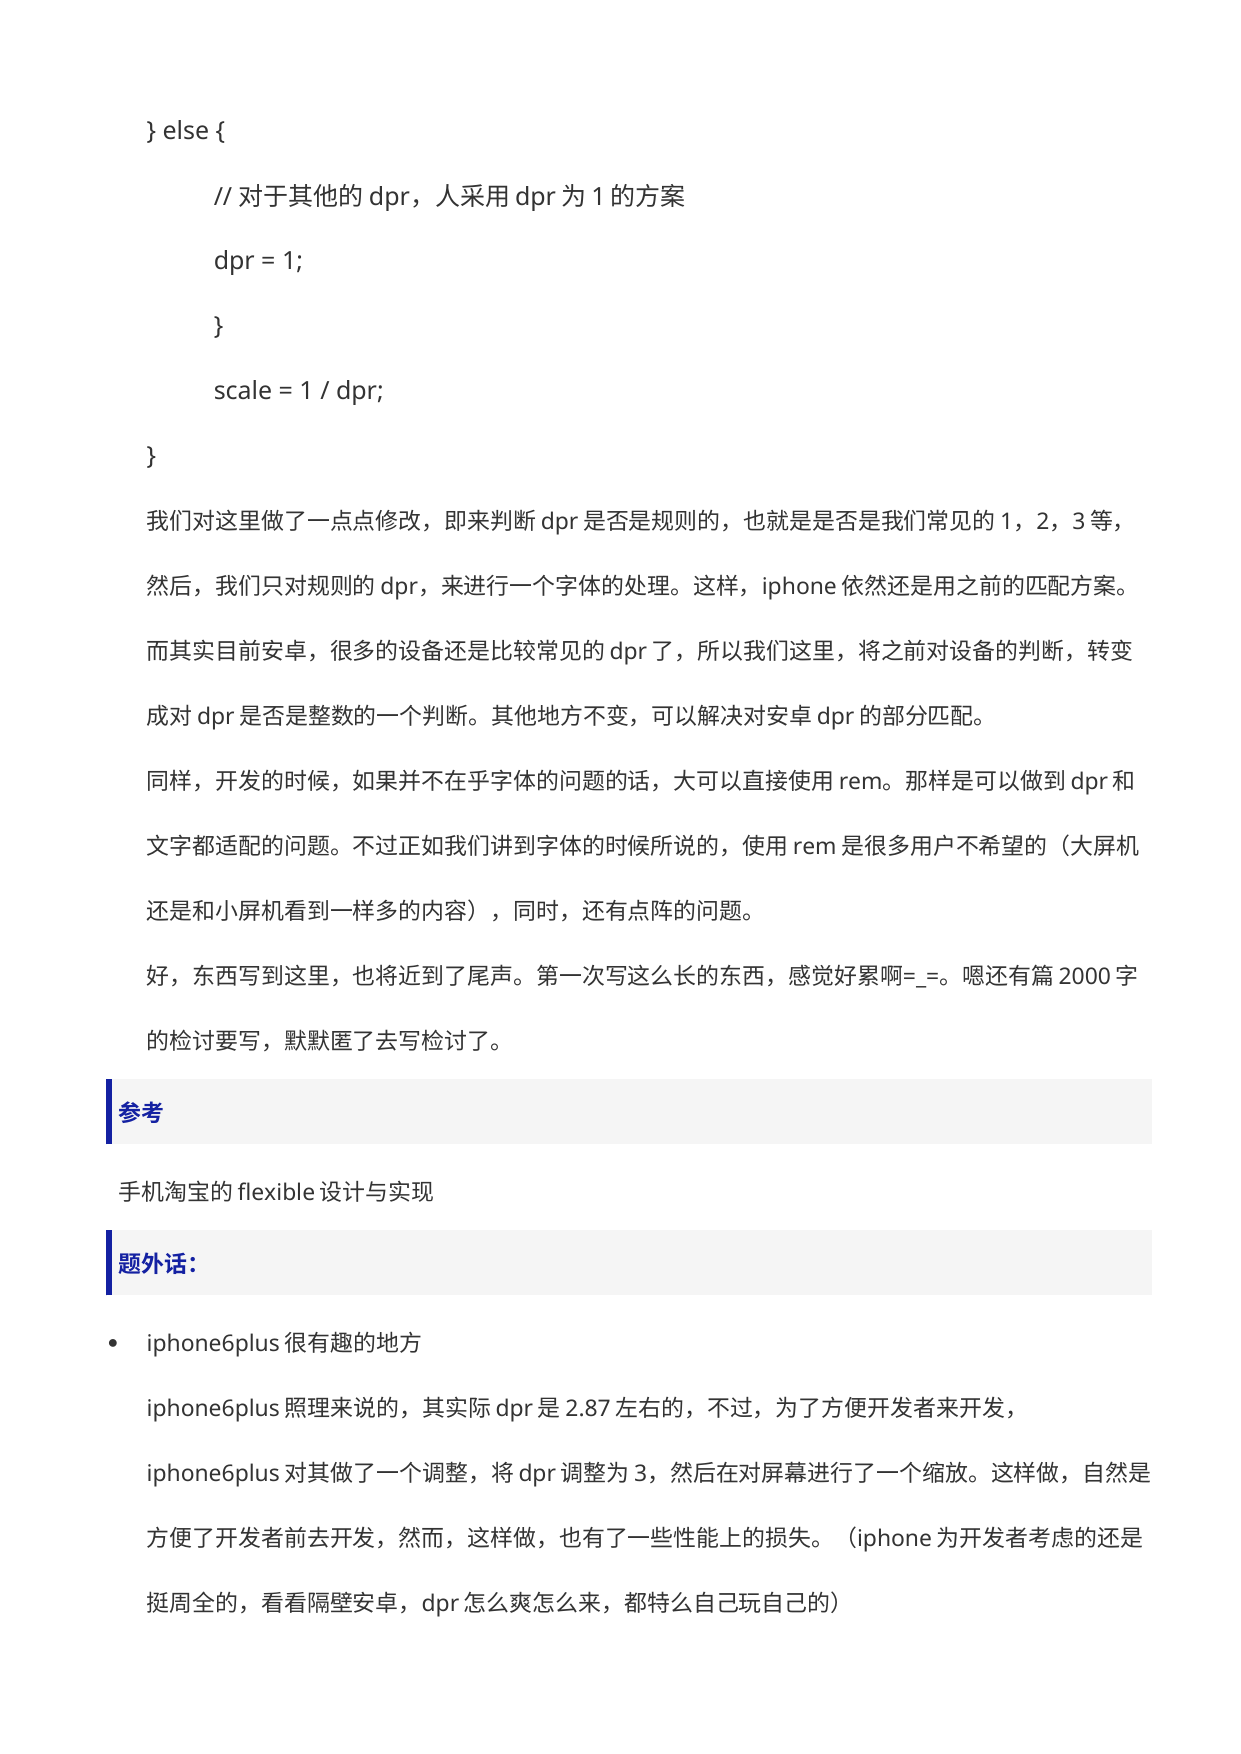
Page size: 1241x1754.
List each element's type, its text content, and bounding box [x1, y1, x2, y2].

text } else { [146, 97, 1152, 162]
text dpr = 1; [146, 227, 1152, 292]
text 好，东西写到这里，也将近到了尾声。第一次写这么长的东西，感觉好累啊=_=。嗯还有篇2000字的检讨要写，默默匿了去写检讨了。 [146, 942, 1152, 1072]
text 参考 [112, 1079, 1152, 1144]
text scale = 1 / dpr; [146, 357, 1152, 422]
text } [146, 422, 1152, 487]
text 手机淘宝的flexible设计与实现 [118, 1158, 1152, 1223]
text 我们对这里做了一点点修改，即来判断dpr是否是规则的，也就是是否是我们常见的1，2，3等，然后，我们只对规则的dpr，来进行一个字体的处理。这样，iphone依然还是用之前的匹配方案。而其实目前安卓，很多的设备还是比较常见的dpr了，所以我们这里，将之前对设备的判断，转变成对dpr是否是整数的一个判断。其他地方不变，可以解决对安卓dpr的部分匹配。 [146, 487, 1152, 747]
list iphone6plus很有趣的地方 [109, 1309, 1152, 1374]
text 题外话： [112, 1230, 1152, 1295]
text 同样，开发的时候，如果并不在乎字体的问题的话，大可以直接使用rem。那样是可以做到dpr和文字都适配的问题。不过正如我们讲到字体的时候所说的，使用rem是很多用户不希望的（大屏机还是和小屏机看到一样多的内容），同时，还有点阵的问题。 [146, 747, 1152, 942]
text // 对于其他的dpr，人采用dpr为1的方案 [146, 162, 1152, 227]
text iphone6plus照理来说的，其实际dpr是2.87左右的，不过，为了方便开发者来开发，iphone6plus对其做了一个调整，将dpr调整为3，然后在对屏幕进行了一个缩放。这样做，自然是方便了开发者前去开发，然而，这样做，也有了一些性能上的损失。（iphone为开发者考虑的还是挺周全的，看看隔壁安卓，dpr怎么爽怎么来，都特么自己玩自己的） [146, 1374, 1152, 1634]
text } [146, 292, 1152, 357]
